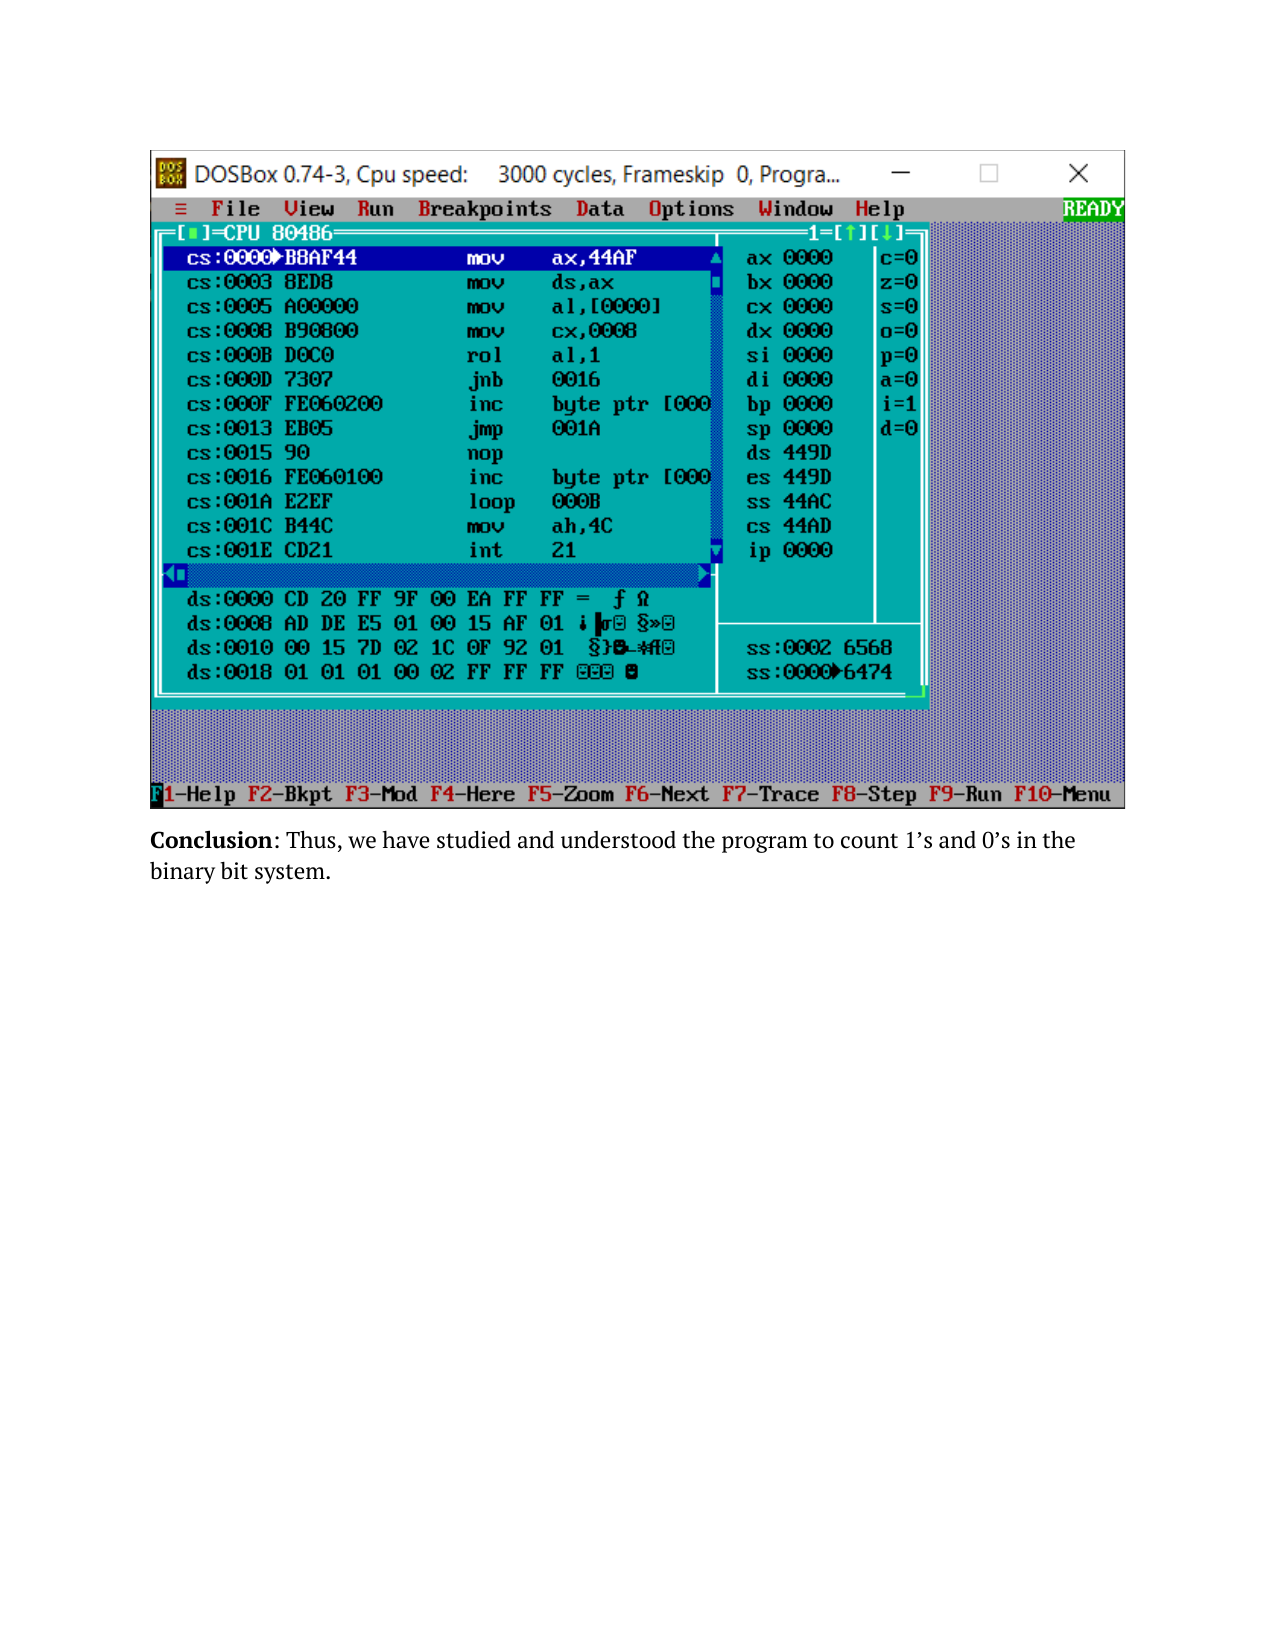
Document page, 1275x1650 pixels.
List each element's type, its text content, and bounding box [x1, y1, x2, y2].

picture [150, 150, 1125, 809]
text Conclusion: Thus, we have studied and understood the program to count 1’s and 0’s in the binary bit system. [332, 825, 1125, 886]
